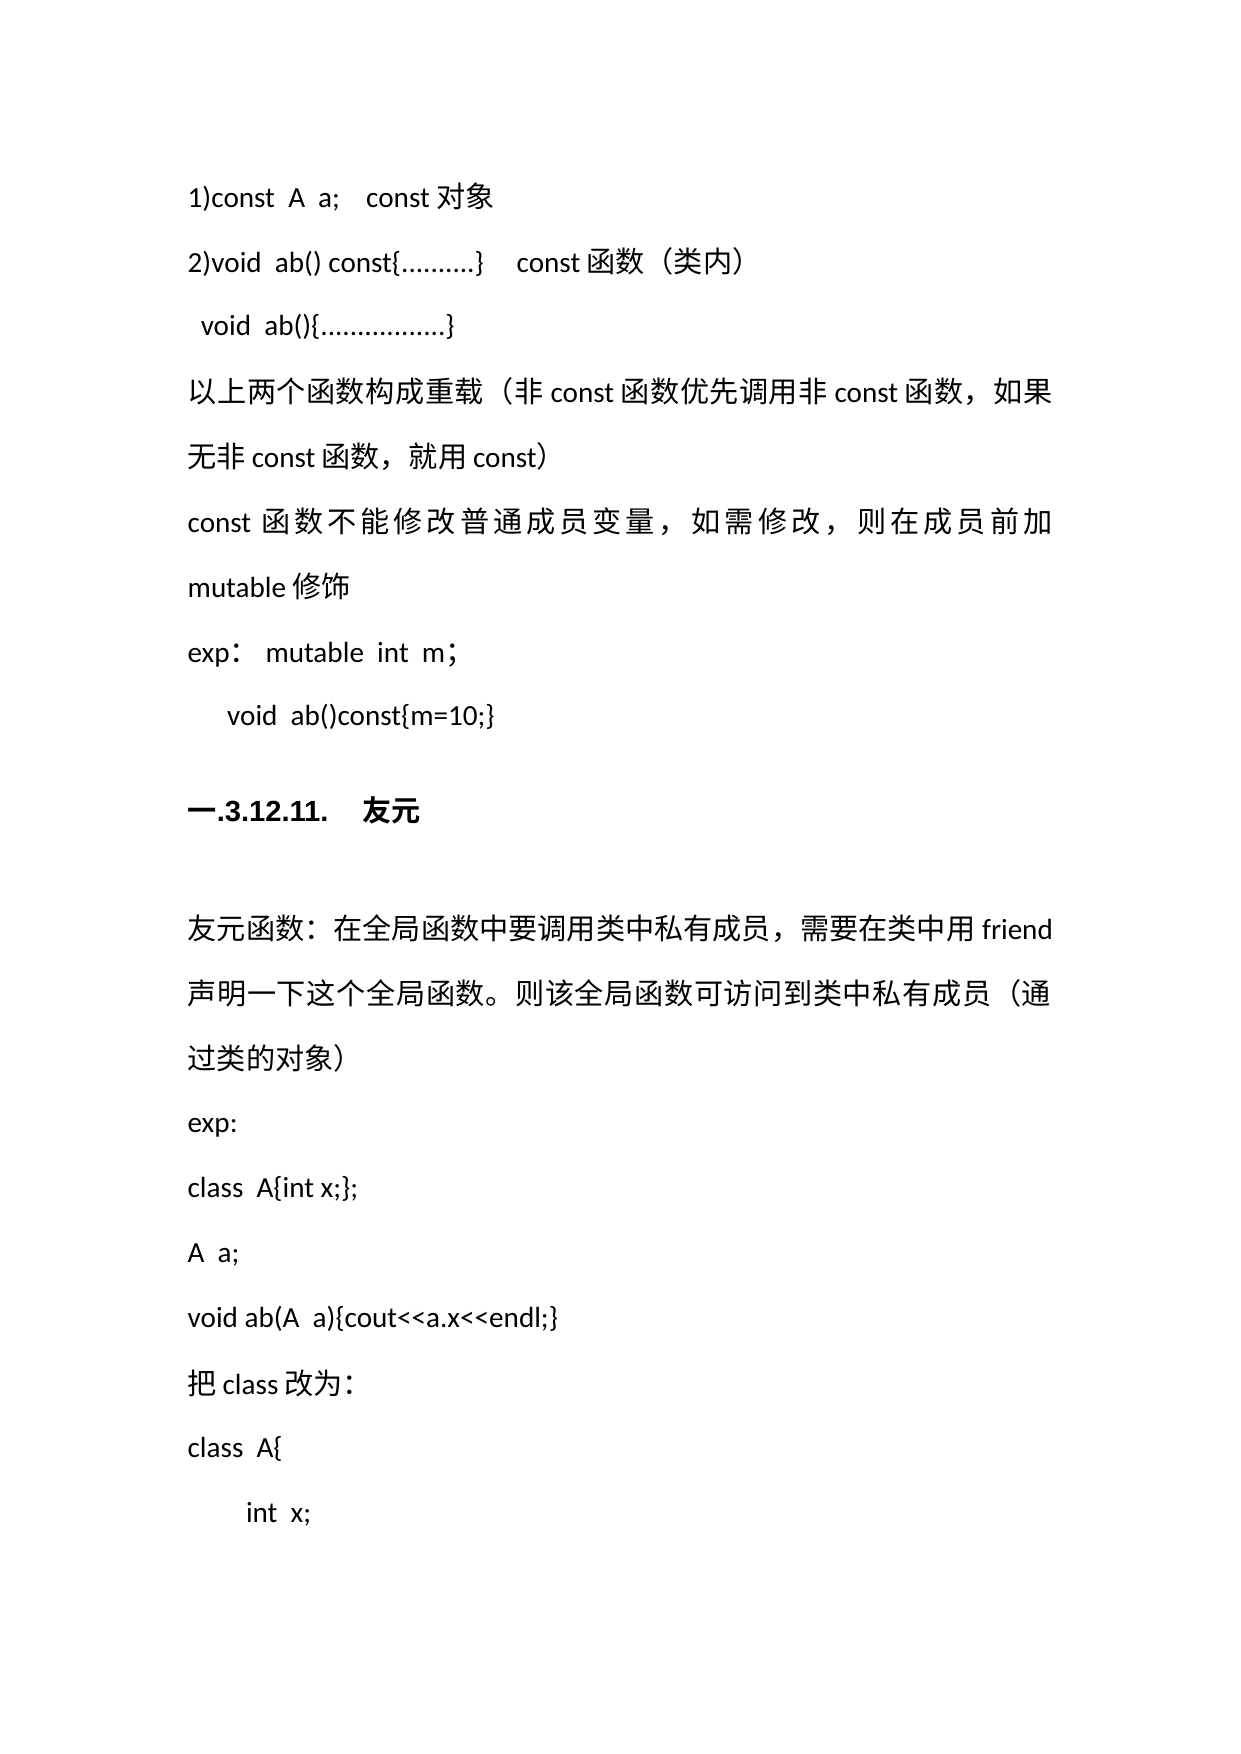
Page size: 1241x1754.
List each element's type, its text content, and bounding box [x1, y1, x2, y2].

text 把class改为： [187, 1349, 1053, 1414]
text A a; [187, 1219, 1053, 1284]
text int x; [187, 1479, 1053, 1544]
text exp： mutable int m； [187, 617, 1053, 682]
text void ab()const{m=10;} [187, 682, 1053, 747]
text class A{int x;}; [187, 1154, 1053, 1219]
text 友元函数：在全局函数中要调用类中私有成员，需要在类中用friend声明一下这个全局函数。则该全局函数可访问到类中私有成员（通过类的对象） [187, 894, 1053, 1089]
text const函数不能修改普通成员变量，如需修改，则在成员前加mutable修饰 [187, 487, 1053, 617]
list void ab() const{..........} const函数（类内） [187, 227, 1053, 292]
text void ab(){.................} [187, 292, 1053, 357]
text 以上两个函数构成重载（非const函数优先调用非const函数，如果无非const函数，就用const） [187, 357, 1053, 487]
text class A{ [187, 1414, 1053, 1479]
text void ab(A a){cout<<a.x<<endl;} [187, 1284, 1053, 1349]
subtitle 友元 [187, 776, 1053, 841]
list const A a; const对象 [187, 162, 1053, 227]
text exp: [187, 1089, 1053, 1154]
